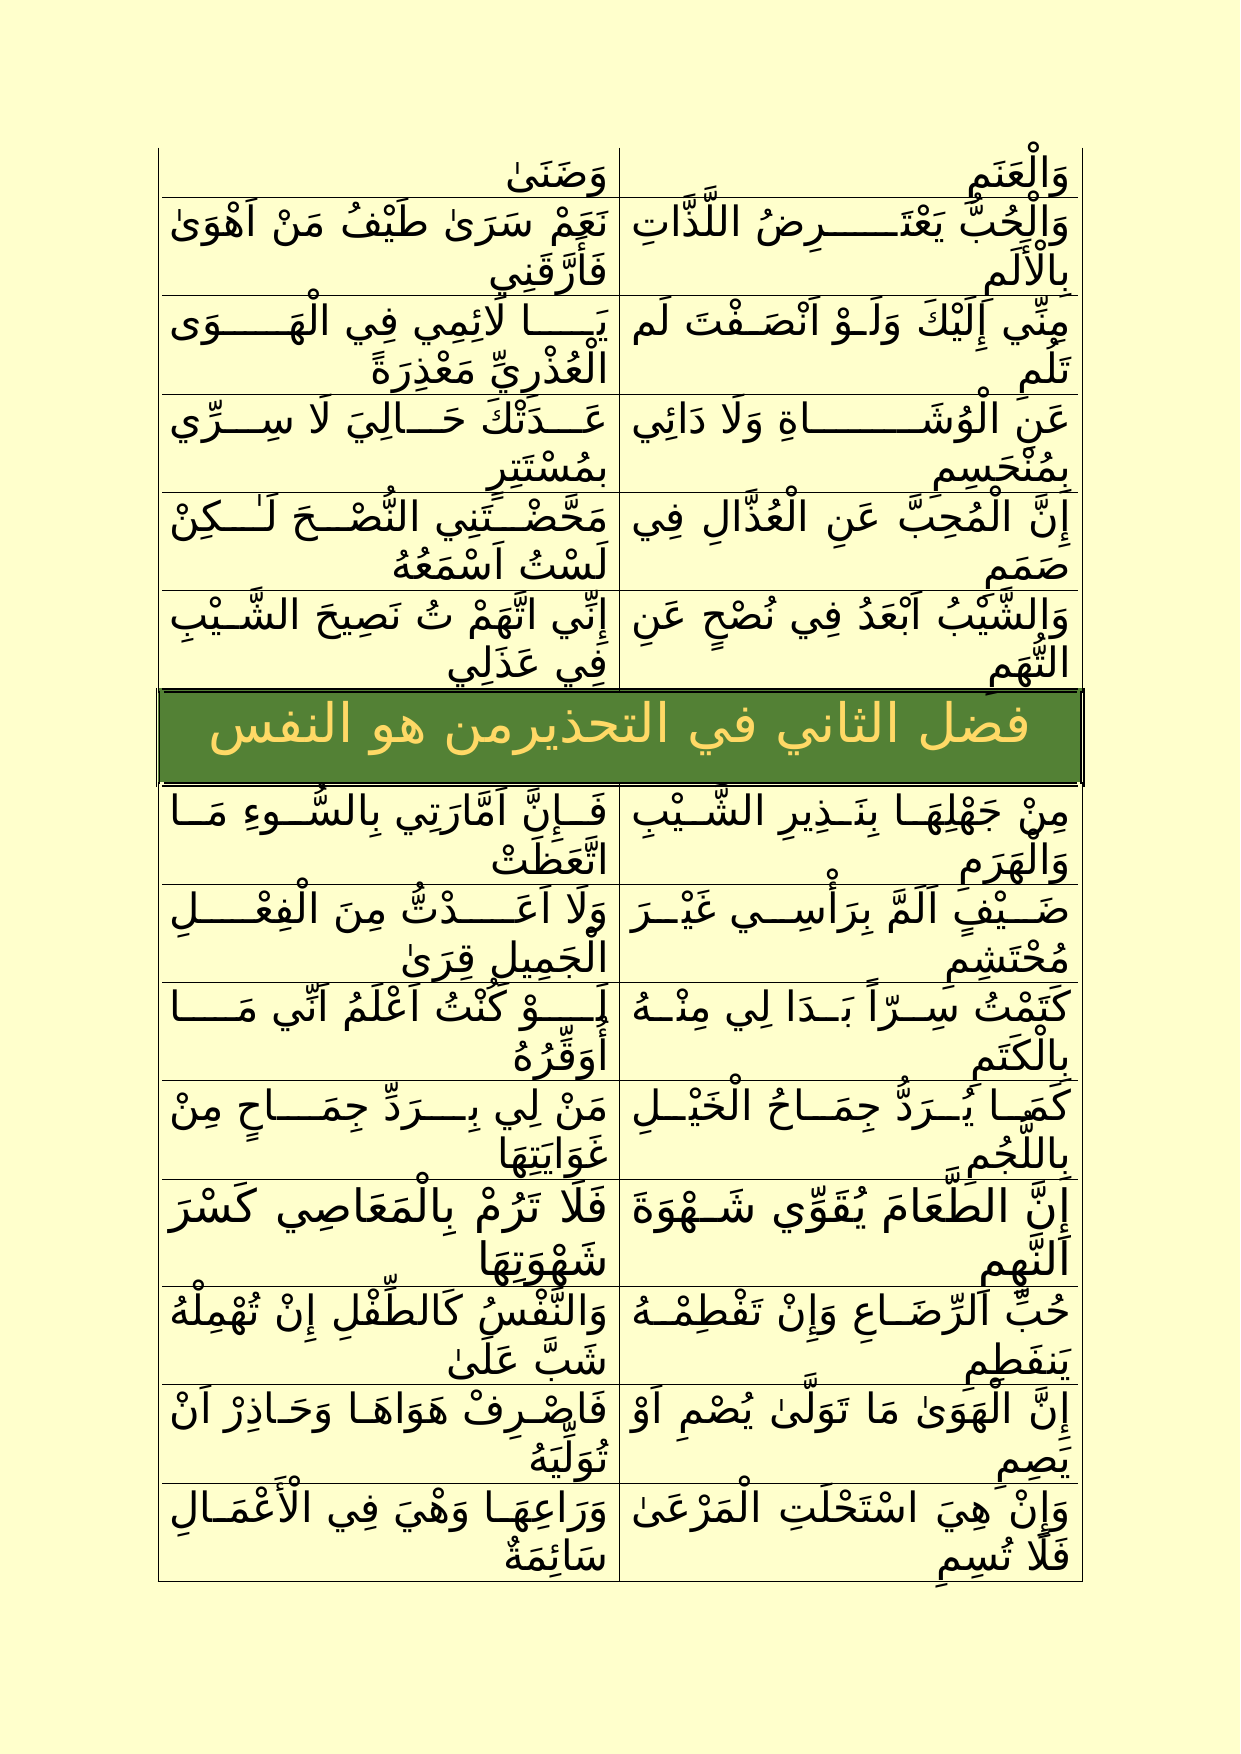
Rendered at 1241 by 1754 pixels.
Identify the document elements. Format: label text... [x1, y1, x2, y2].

table_cell وَالْحُبُّ يَعْتَرِضُ اللَّذَّاتِ بِالْأَلَمِ [620, 197, 1082, 295]
table_cell إِنَّ الْمُحِبَّ عَنِ الْعُذَّالِ فِي صَمَمِ [620, 492, 1082, 590]
table_cell كَمَا يُرَدُّ جِمَاحُ الْخَيْلِ بِاللُّجُمِ [620, 1080, 1082, 1178]
table_cell لَوْ كُنْتُ اَعْلَمُ اَنِّي مَا أُوَقِّرُهُ [159, 982, 619, 1080]
table_cell إِنَّ الْهَوَىٰ مَا تَوَلَّىٰ يُصْمِ اَوْ يَصِمِ [620, 1384, 1082, 1482]
table_cell وَالشَّيْبُ اَبْعَدُ فِي نُصْحٍ عَنِ التُّهَمِ [620, 590, 1082, 688]
table_cell مَحَّضْتَنِي النُّصْحَ لَـٰكِنْ لَسْتُ اَسْمَعُهُ [159, 492, 619, 590]
table_cell مَنْ لِي بِرَدِّ جِمَاحٍ مِنْ غَوَايَتِهَا [159, 1080, 619, 1178]
table_cell فَإِنَّ اَمَّارَتِي بِالسُّوءِ مَا اتَّعَظَتْ [159, 782, 619, 884]
table_cell فَلَا تَرُمْ بِالْمَعَاصِي كَسْرَ شَهْوَتِهَا [159, 1179, 619, 1286]
table_cell مِنِّي إِلَيْكَ وَلَوْ اَنْصَفْتَ لَم تَلُمِ [620, 295, 1082, 393]
table_cell نَعَمْ سَرَىٰ طَيْفُ مَنْ اَهْوَىٰ فَأَرَّقَنِي [159, 197, 619, 295]
table_cell وَلَا اَعَدْتُّ مِنَ الْفِعْلِ الْجَمِيلِ قِرَىٰ [159, 884, 619, 982]
table_cell عَنِ الْوُشَاةِ وَلَا دَائِي بِمُنْحَسِمِ [620, 394, 1082, 492]
table_cell فَاصْرِفْ هَوَاهَا وَحَاذِرْ اَنْ تُوَلِّيَهُ [159, 1384, 619, 1482]
table_cell وَالنَّفْسُ كَالطِّفْلِ إِنْ تُهْمِلْهُ شَبَّ عَلَىٰ [159, 1286, 619, 1384]
table_cell مِنْ جَهْلِهَا بِنَذِيرِ الشَّيْبِ وَالْهَرَمِ [620, 782, 1082, 884]
table_cell ضَيْفٍ اَلَمَّ بِرَأْسِي غَيْرَ مُحْتَشِمِ [620, 884, 1082, 982]
table_cell وَرَاعِهَا وَهْيَ فِي الْأَعْمَالِ سَائِمَةٌ [159, 1483, 619, 1581]
table_cell يَا لَائِمِي فِي الْهَوَى الْعُذْرِيِّ مَعْذِرَةً [159, 295, 619, 393]
table_cell حُبِّ الرِّضَاعِ وَإِنْ تَفْطِمْهُ يَنفَطِمِ [620, 1286, 1082, 1384]
table_cell إِنِّي اتَّهَمْ تُ نَصِيحَ الشَّيْبِ فِي عَذَلِي [159, 590, 619, 688]
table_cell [620, 148, 1082, 197]
table_cell فضل الثاني في التحذيرمن هو النفس [159, 688, 1082, 782]
table_cell وَإِنْ هِيَ اسْتَحْلَتِ الْمَرْعَىٰ فَلَا تُسِمِ [620, 1483, 1082, 1581]
table_cell كَتَمْتُ سِرّاً بَدَا لِي مِنْهُ بِالْكَتَمِ [620, 982, 1082, 1080]
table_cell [159, 148, 619, 197]
table_cell إِنَّ الطَّعَامَ يُقَوِّي شَهْوَةَ النَّهِمِ [620, 1179, 1082, 1286]
table_cell عَدَتْكَ حَالِيَ لَا سِرِّي بمُسْتَتِرٍ [159, 394, 619, 492]
